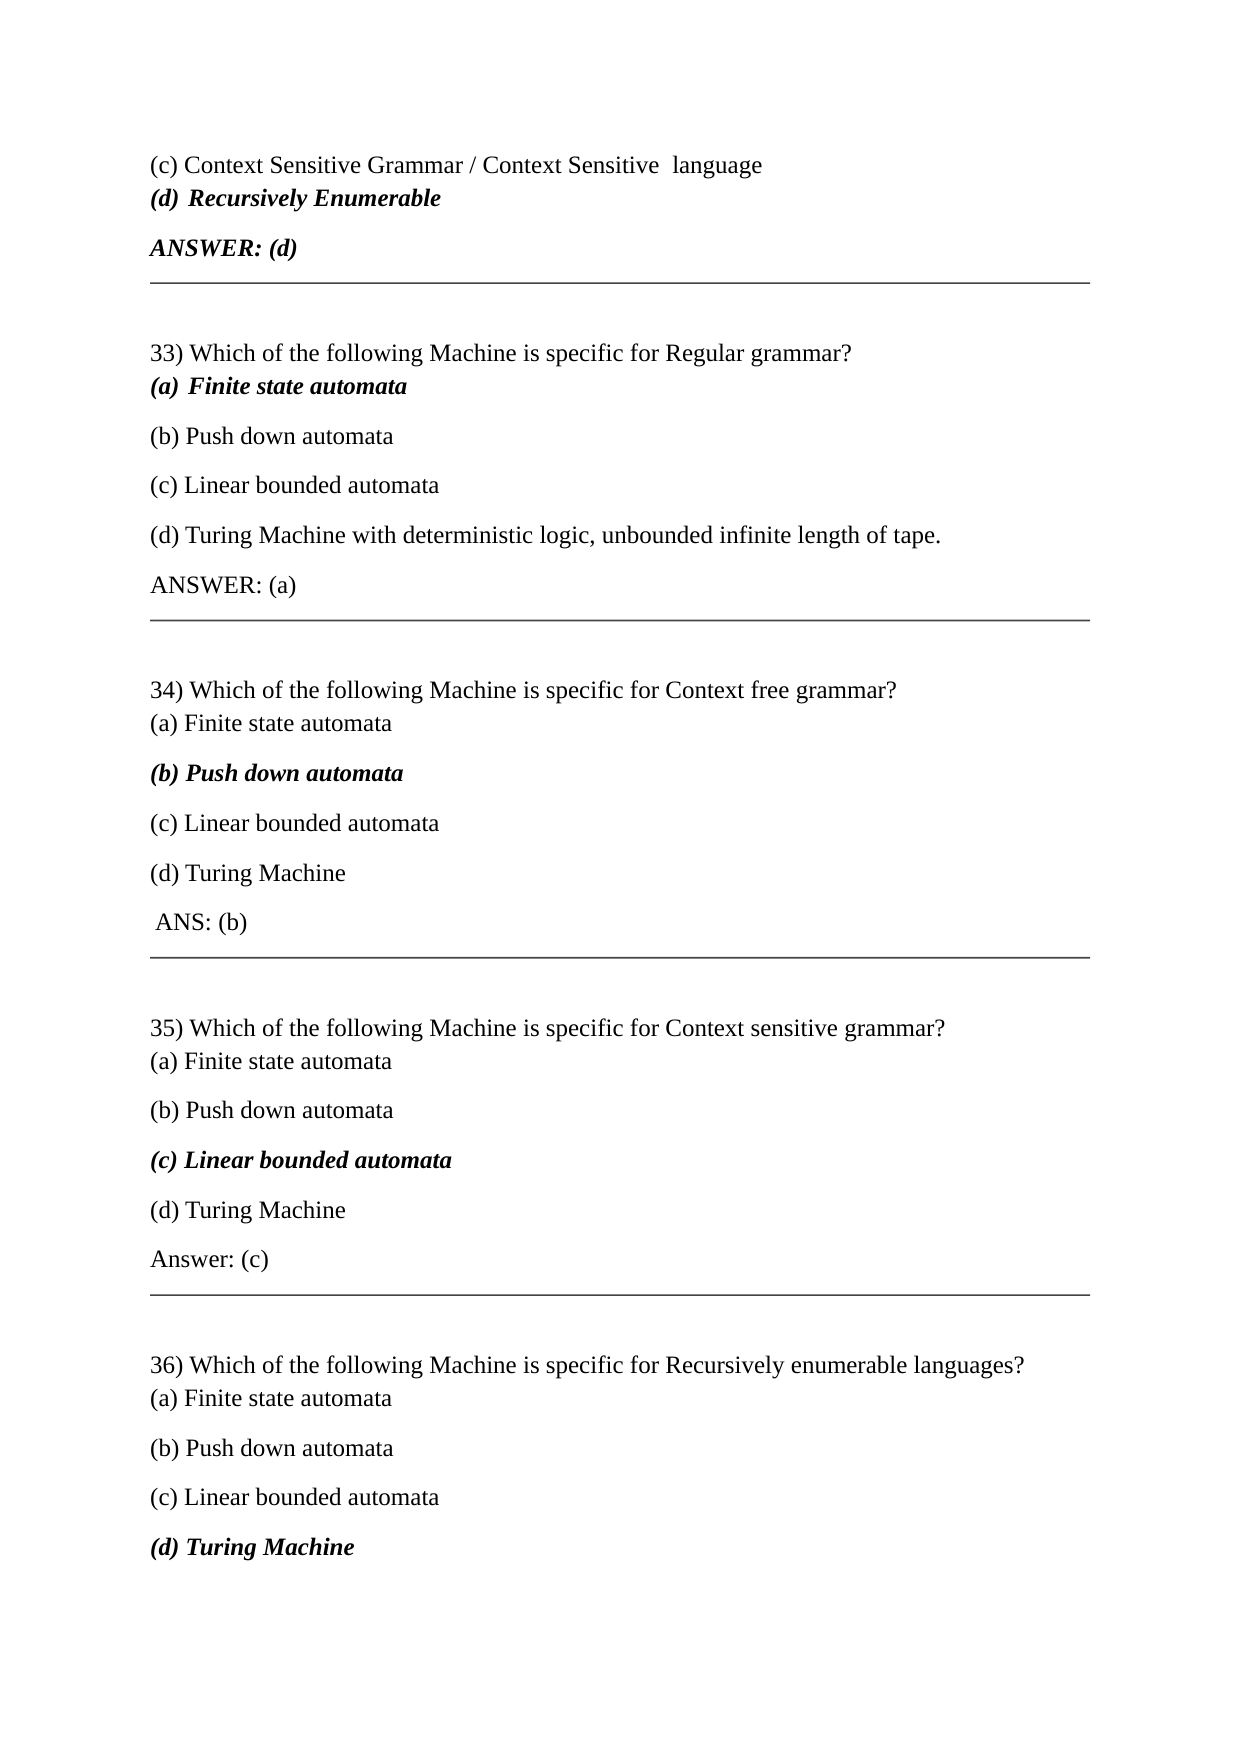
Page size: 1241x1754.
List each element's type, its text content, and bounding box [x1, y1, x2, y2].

text 35) Which of the following Machine is specific for Context sensitive grammar? (a) Finite state automata [150, 1013, 1090, 1074]
text Answer: (c) [150, 1244, 1090, 1273]
text (b) Push down automata [150, 758, 1090, 787]
text 33) Which of the following Machine is specific for Regular grammar? (a) Finite state automata [150, 338, 1090, 400]
text (d) Turing Machine with deterministic logic, unbounded infinite length of tape. [150, 520, 1090, 549]
text (d) Turing Machine [150, 1195, 1090, 1224]
text (b) Push down automata [150, 1096, 1090, 1124]
text 36) Which of the following Machine is specific for Recursively enumerable languages? (a) Finite state automata [150, 1350, 1090, 1412]
text (b) Push down automata [150, 1433, 1090, 1462]
text (c) Linear bounded automata [150, 808, 1090, 837]
text (c) Linear bounded automata [150, 1482, 1090, 1511]
text (c) Linear bounded automata [150, 471, 1090, 499]
text (d) Turing Machine [150, 858, 1090, 886]
text (d) Turing Machine [150, 1532, 1090, 1561]
text (b) Push down automata [150, 421, 1090, 450]
text 34) Which of the following Machine is specific for Context free grammar? (a) Finite state automata [150, 676, 1090, 737]
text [150, 150, 1090, 212]
text (c) Linear bounded automata [150, 1145, 1090, 1174]
text ANSWER: (a) [150, 570, 1090, 599]
text ANS: (b) [150, 907, 1090, 936]
text ANSWER: (d) [150, 233, 1090, 261]
